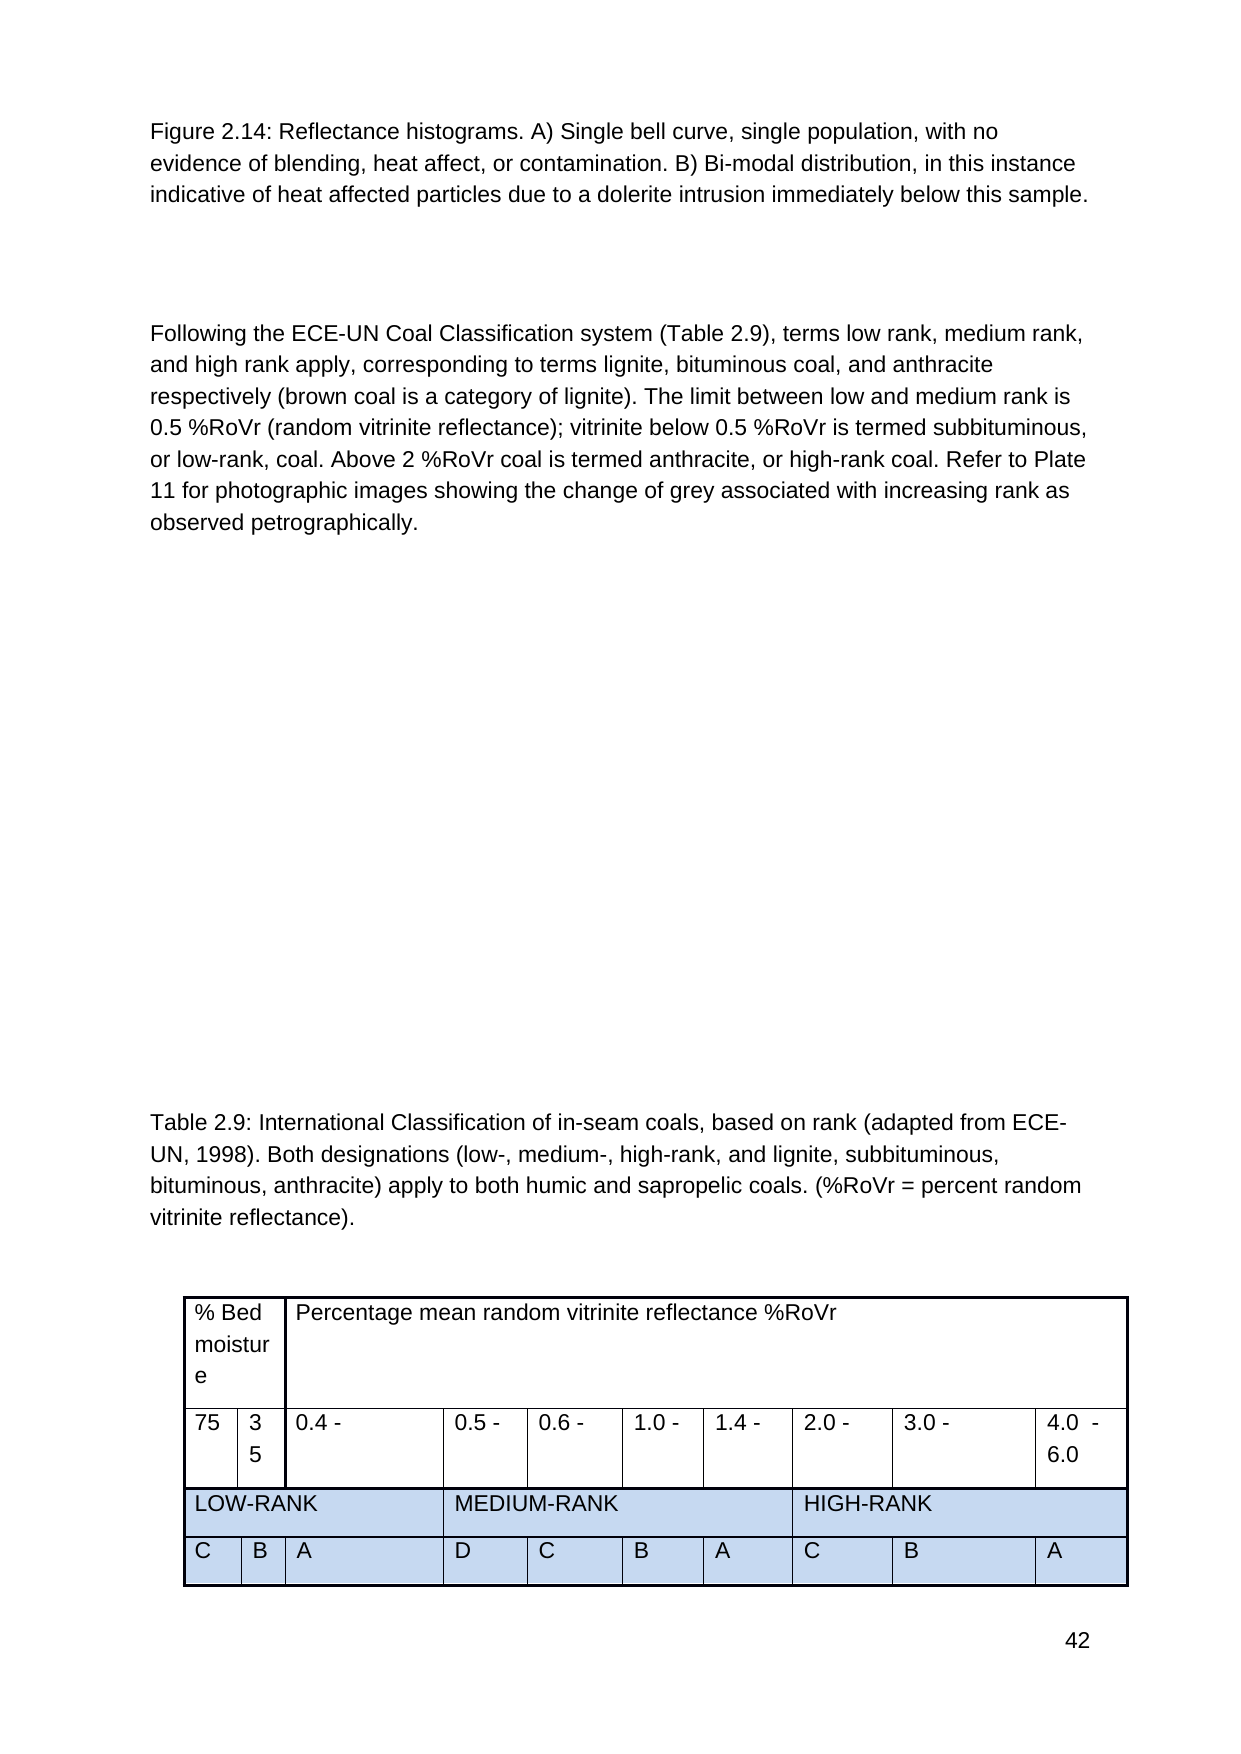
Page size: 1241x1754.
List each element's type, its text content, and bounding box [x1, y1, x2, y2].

text Figure 2.14: Reflectance histograms. A) Single bell curve, single population, with no evidence of blending, heat affect, or contamination. B) Bi-modal distribution, in this instance indicative of heat affected particles due to a dolerite intrusion immediately below this sample. [150, 118, 1090, 208]
table_cell C [186, 1538, 241, 1583]
table_cell HIGH-RANK [793, 1490, 1126, 1536]
table_cell C [528, 1538, 622, 1583]
table_cell C [793, 1538, 892, 1583]
table_cell A [704, 1538, 792, 1583]
table_cell B [623, 1538, 703, 1583]
text Following the ECE-UN Coal Classification system (Table 2.9), terms low rank, medium rank, and high rank apply, corresponding to terms lignite, bituminous coal, and anthracite respectively (brown coal is a category of lignite). The limit between low and medium rank is 0.5 %RoVr (random vitrinite reflectance); vitrinite below 0.5 %RoVr is termed subbituminous, or low-rank, coal. Above 2 %RoVr coal is termed anthracite, or high-rank coal. Refer to Plate 11 for photographic images showing the change of grey associated with increasing rank as observed petrographically. [150, 320, 1090, 535]
table_cell A [1036, 1538, 1126, 1583]
table_cell 2.0 - [793, 1409, 892, 1487]
table_cell LOW-RANK [186, 1490, 443, 1536]
table_cell B [893, 1538, 1035, 1583]
table_header % Bed moisture [186, 1299, 284, 1408]
table_cell 75 [186, 1409, 237, 1487]
table_cell MEDIUM-RANK [444, 1490, 792, 1536]
table_cell 0.5 - [444, 1409, 527, 1487]
table_cell 3.0 - [893, 1409, 1035, 1487]
table_cell 0.4 - [287, 1409, 443, 1487]
table_cell 4.0 - 6.0 [1036, 1409, 1126, 1487]
table_header Percentage mean random vitrinite reflectance %RoVr [287, 1299, 1126, 1408]
table_cell 1.0 - [623, 1409, 703, 1487]
table_cell 1.4 - [704, 1409, 792, 1487]
table_cell B [242, 1538, 285, 1583]
text Table 2.9: International Classification of in-seam coals, based on rank (adapted from ECE-UN, 1998). Both designations (low-, medium-, high-rank, and lignite, subbituminous, bituminous, anthracite) apply to both humic and sapropelic coals. (%RoVr = percent random vitrinite reflectance). [150, 1109, 1090, 1230]
table_cell 35 [238, 1409, 284, 1487]
table_cell D [444, 1538, 527, 1583]
table_cell 0.6 - [528, 1409, 622, 1487]
table_cell A [286, 1538, 443, 1583]
